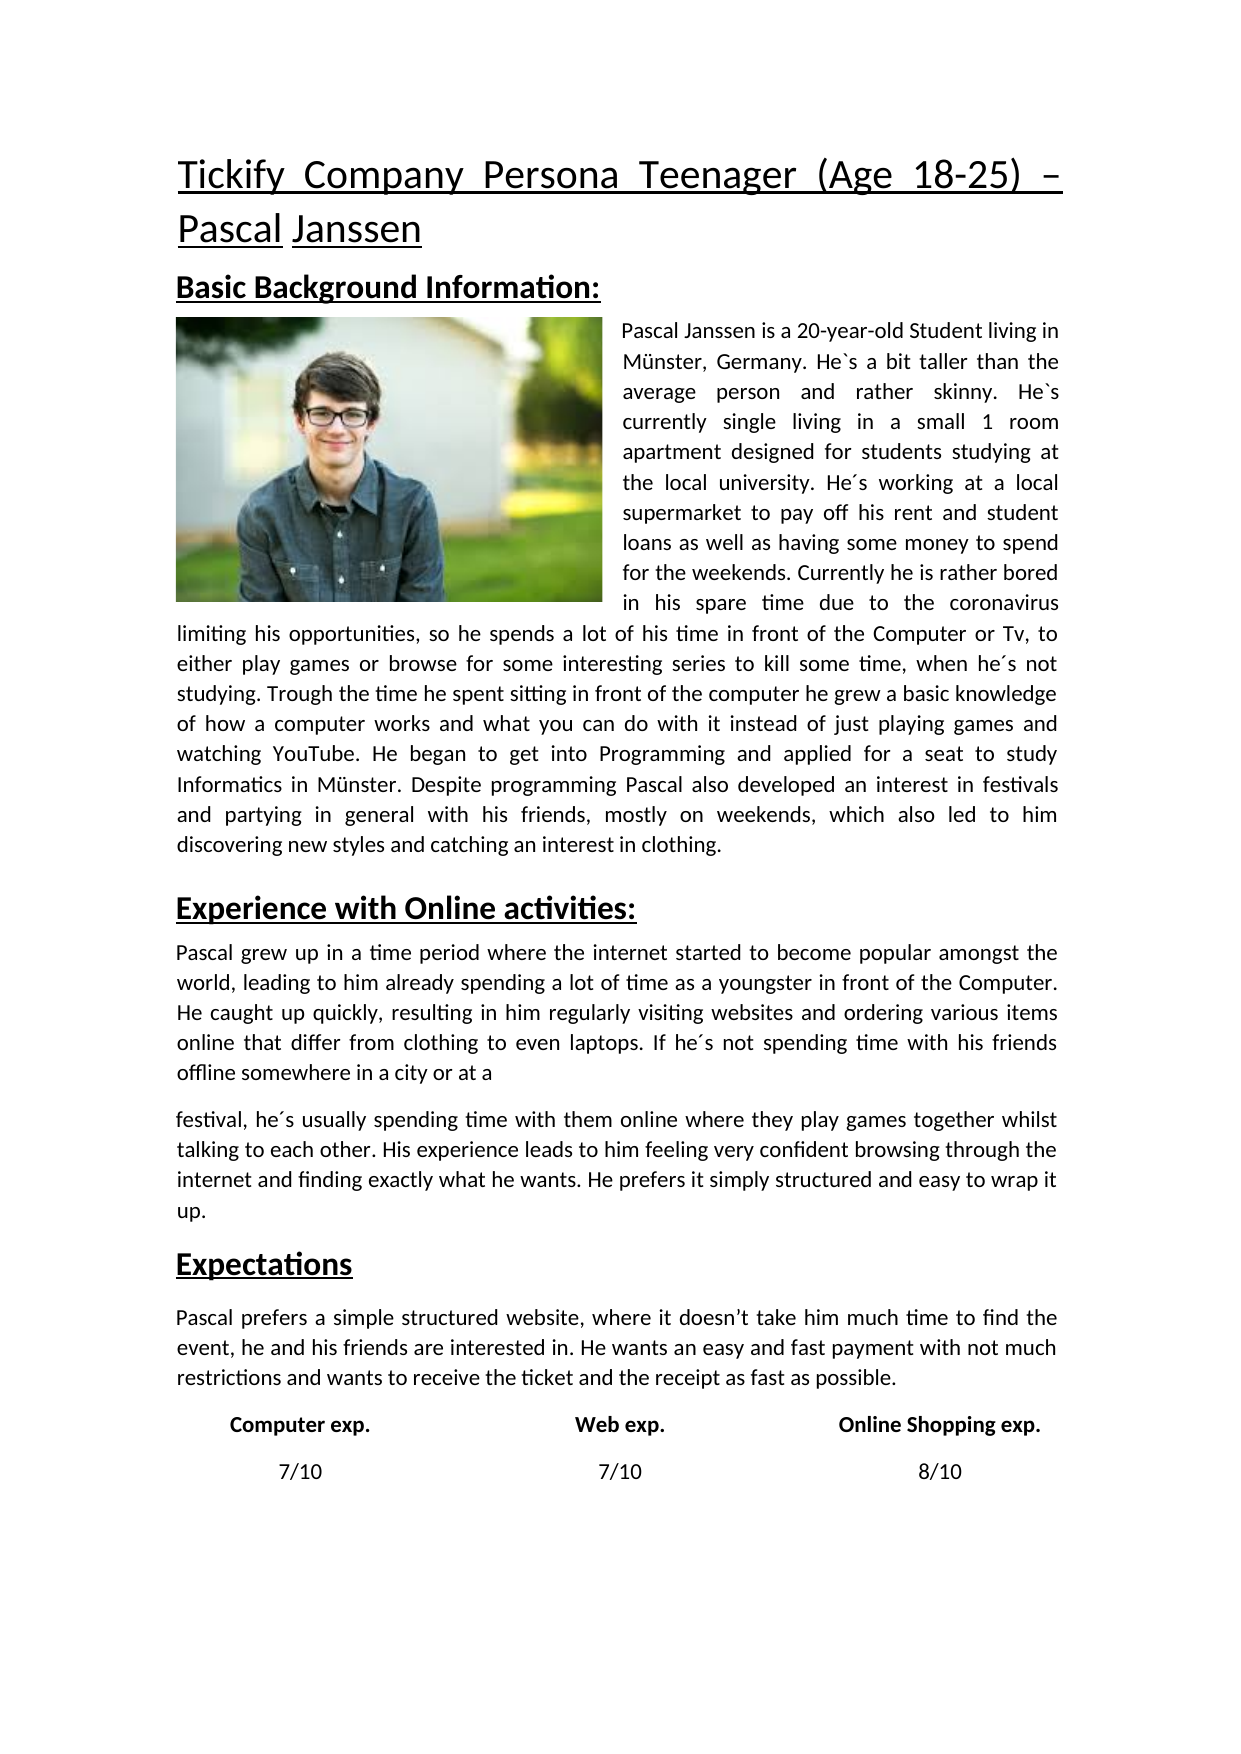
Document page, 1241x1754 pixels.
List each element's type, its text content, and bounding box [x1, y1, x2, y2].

text Basic Background Information: [176, 266, 1063, 307]
text festival, he´s usually spending time with them online where they play games together whilst talking to each other. His experience leads to him feeling very confident browsing through the internet and finding exactly what he wants. He prefers it simply structured and easy to wrap it up. [176, 1105, 1060, 1224]
text Expectations [176, 1242, 1060, 1283]
text Tickify Company Persona Teenager (Age 18-25) – Pascal Janssen [177, 148, 1063, 191]
text Pascal grew up in a time period where the internet started to become popular amongst the world, leading to him already spending a lot of time as a youngster in front of the Computer. He caught up quickly, resulting in him regularly visiting websites and ordering various items online that differ from clothing to even laptops. If he´s not spending time with his friends offline somewhere in a city or at a [176, 938, 1060, 1087]
text Tickify Company Persona Teenager (Age 18-25) – Pascal Janssen [177, 192, 1063, 253]
text Online Shopping exp. [817, 1410, 1063, 1438]
text 7/10 [497, 1457, 743, 1485]
text Experience with Online activities: [176, 887, 1063, 928]
text 8/10 [817, 1457, 1063, 1485]
picture [175, 317, 603, 602]
text 7/10 [177, 1457, 423, 1485]
text Web exp. [497, 1410, 743, 1438]
text Computer exp. [177, 1410, 423, 1438]
text Pascal prefers a simple structured website, where it doesn’t take him much time to find the event, he and his friends are interested in. He wants an easy and fast payment with not much restrictions and wants to receive the ticket and the receipt as fast as possible. [176, 1303, 1060, 1391]
